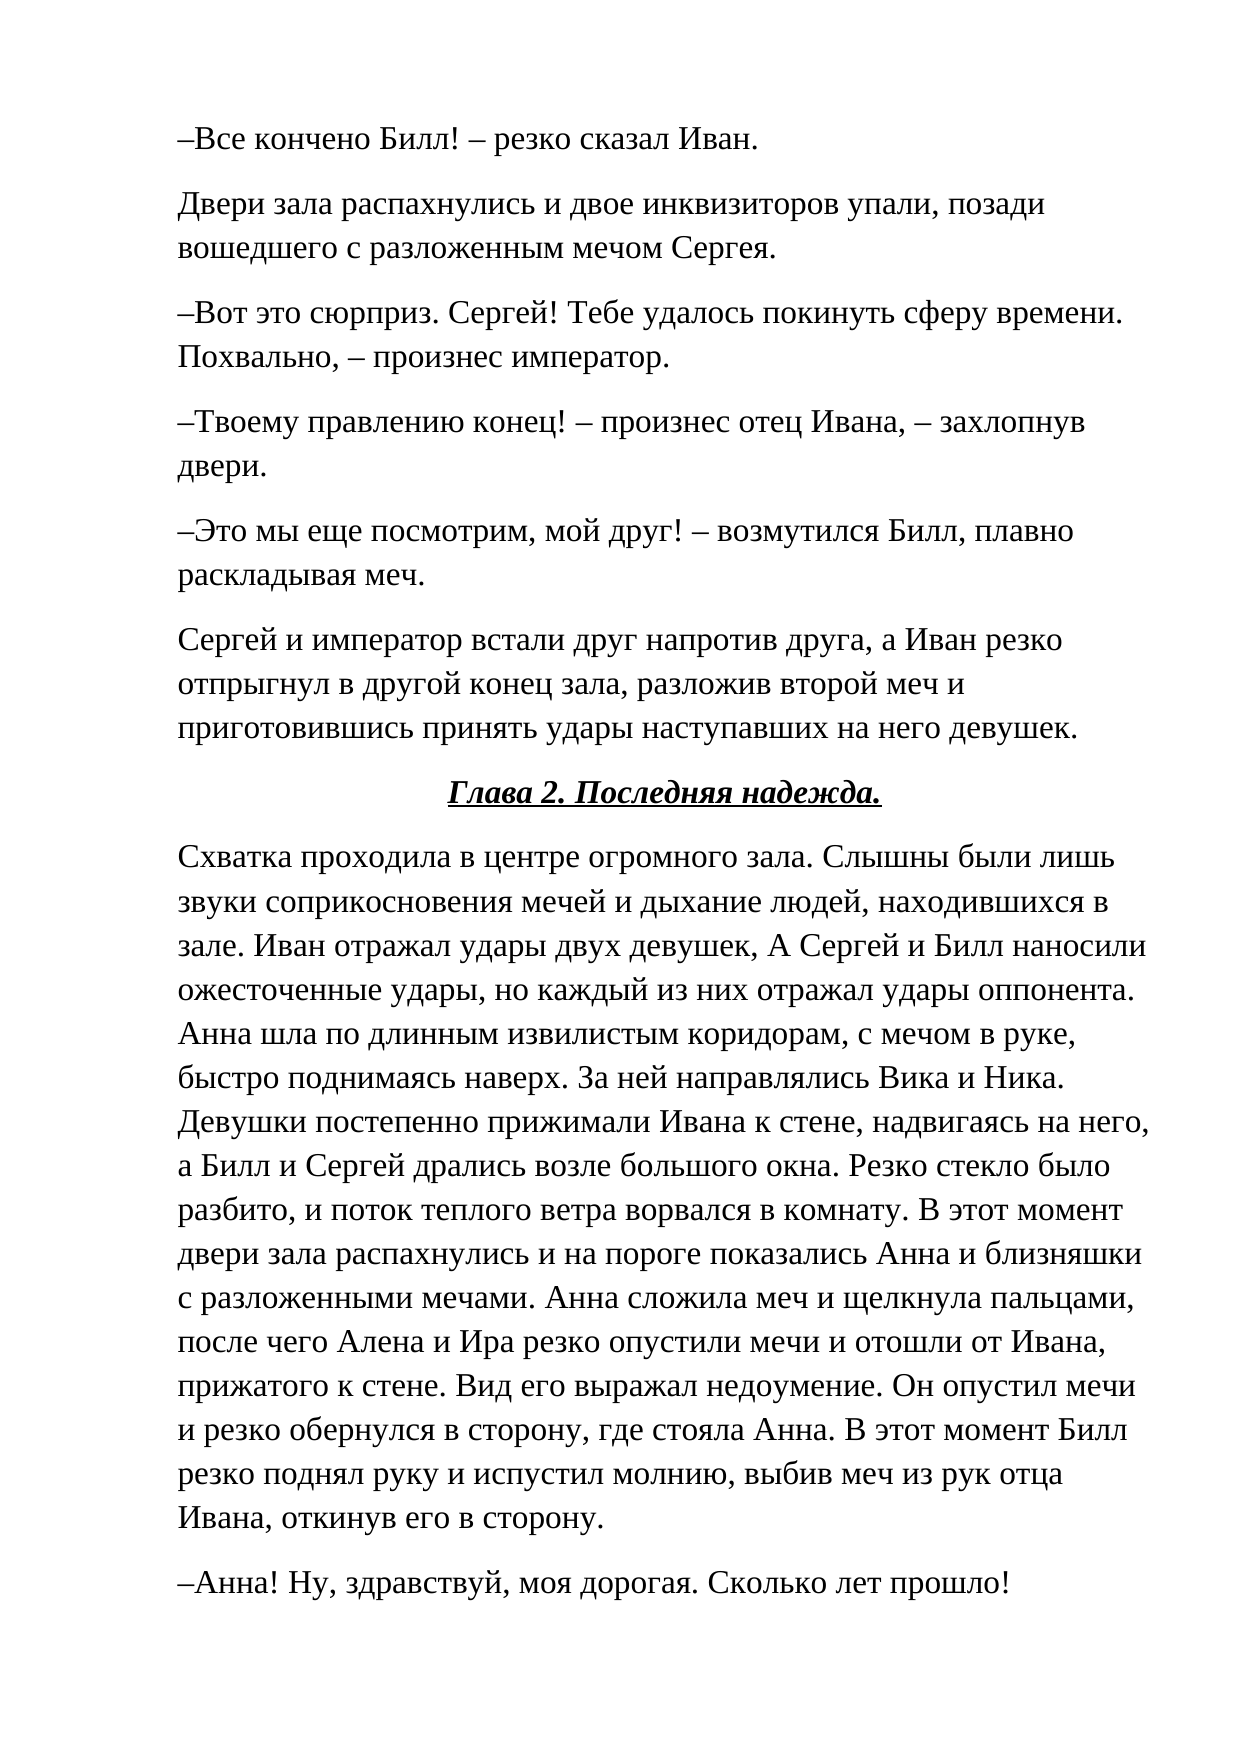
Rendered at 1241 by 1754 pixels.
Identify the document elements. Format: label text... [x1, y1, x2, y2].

text Глава 2. Последняя надежда. [177, 772, 1152, 810]
text Сергей и император встали друг напротив друга, а Иван резко отпрыгнул в другой конец зала, разложив второй меч и приготовившись принять удары наступавших на него девушек. [177, 619, 1152, 745]
text Схватка проходила в центре огромного зала. Слышны были лишь звуки соприкосновения мечей и дыхание людей, находившихся в зале. Иван отражал удары двух девушек, А Сергей и Билл наносили ожесточенные удары, но каждый из них отражал удары оппонента. Анна шла по длинным извилистым коридорам, с мечом в руке, быстро поднимаясь наверх. За ней направлялись Вика и Ника. Девушки постепенно прижимали Ивана к стене, надвигаясь на него, а Билл и Сергей дрались возле большого окна. Резко стекло было разбито, и поток теплого ветра ворвался в комнату. В этот момент двери зала распахнулись и на пороге показались Анна и близняшки с разложенными мечами. Анна сложила меч и щелкнула пальцами, после чего Алена и Ира резко опустили мечи и отошли от Ивана, прижатого к стене. Вид его выражал недоумение. Он опустил мечи и резко обернулся в сторону, где стояла Анна. В этот момент Билл резко поднял руку и испустил молнию, выбив меч из рук отца Ивана, откинув его в сторону. [177, 837, 1152, 1536]
text –Анна! Ну, здравствуй, моя дорогая. Сколько лет прошло! [177, 1563, 1152, 1601]
text –Это мы еще посмотрим, мой друг! – возмутился Билл, плавно раскладывая меч. [177, 510, 1152, 592]
text –Вот это сюрприз. Сергей! Тебе удалось покинуть сферу времени. Похвально, – произнес император. [177, 292, 1152, 374]
text Двери зала распахнулись и двое инквизиторов упали, позади вошедшего с разложенным мечом Сергея. [177, 183, 1152, 265]
text –Твоему правлению конец! – произнес отец Ивана, – захлопнув двери. [177, 401, 1152, 483]
text –Все кончено Билл! – резко сказал Иван. [177, 118, 1152, 156]
